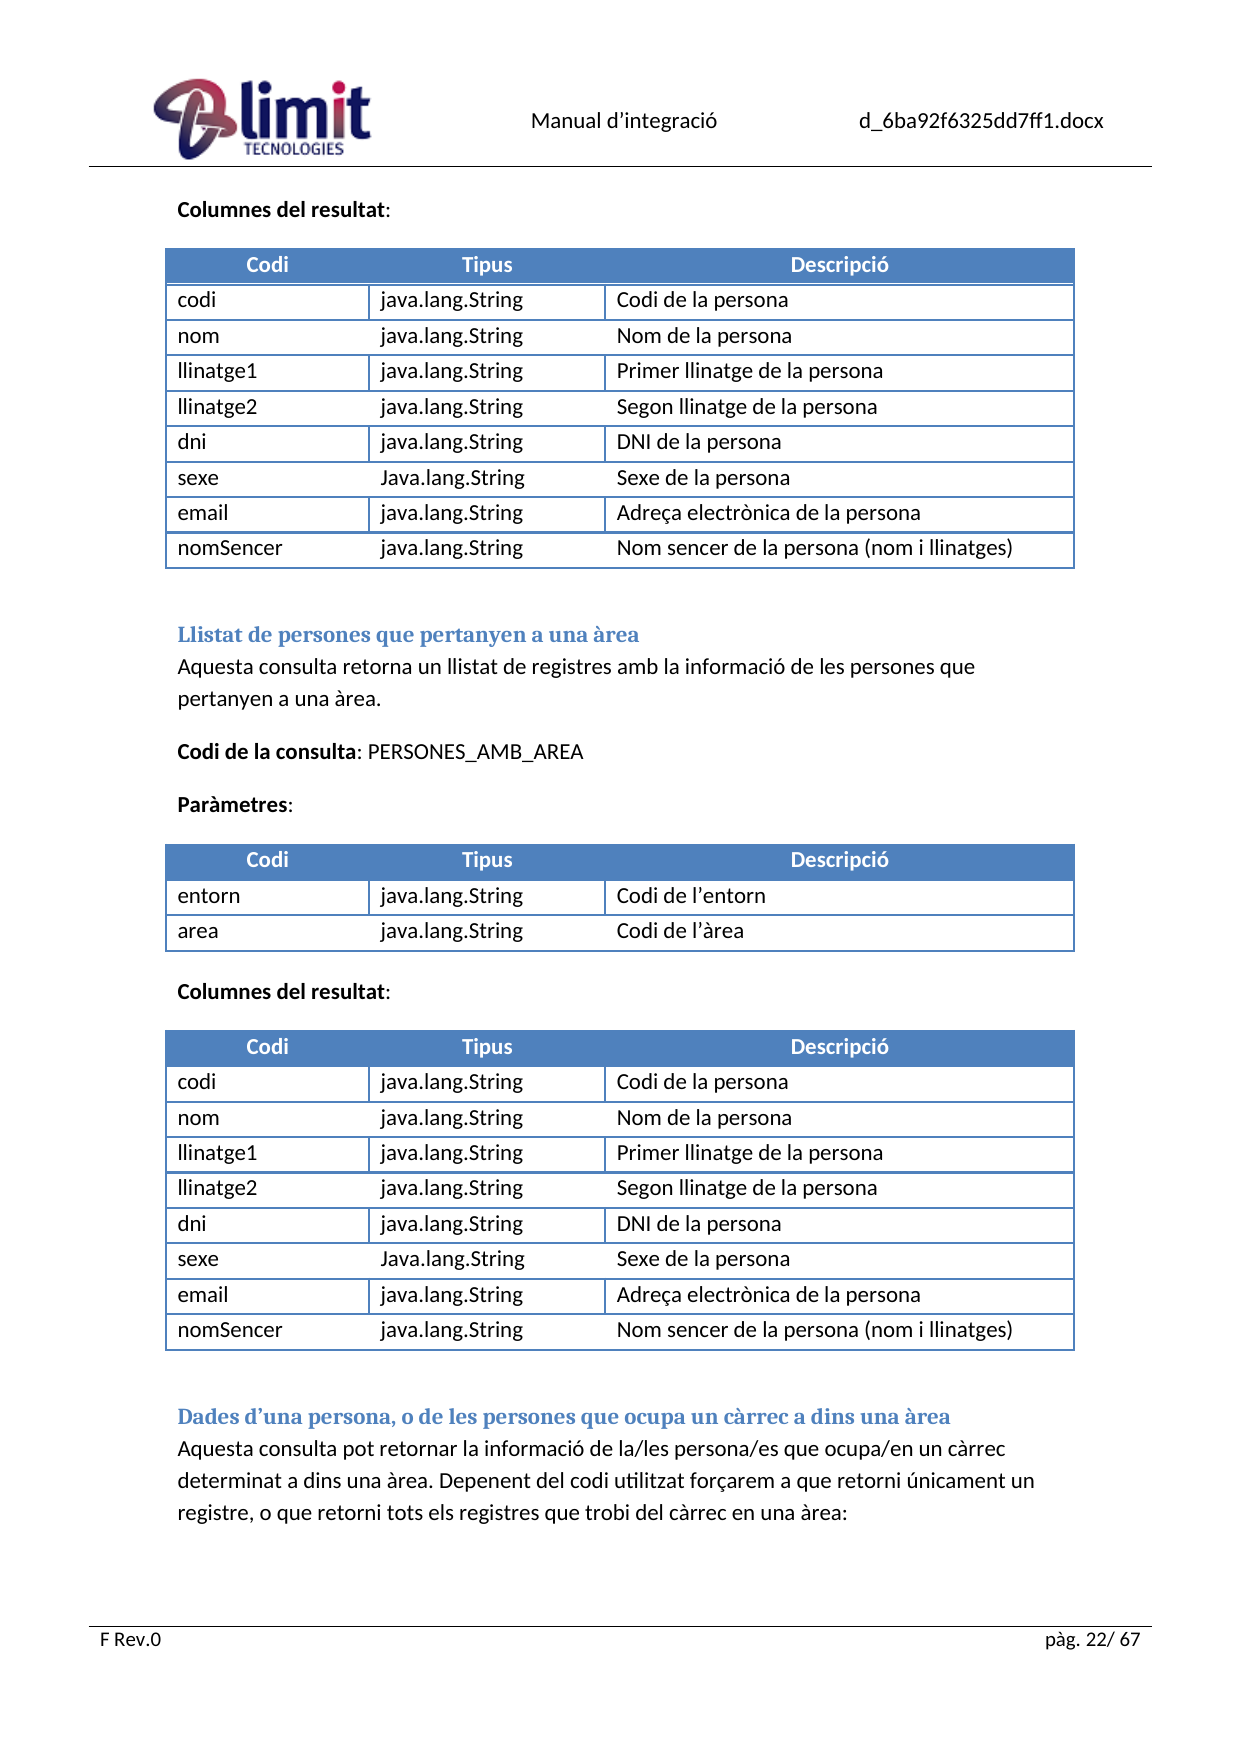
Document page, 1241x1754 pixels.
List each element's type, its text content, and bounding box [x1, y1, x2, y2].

table_cell java.lang.String [370, 1280, 604, 1313]
table_cell java.lang.String [370, 427, 604, 461]
table_header Tipus [369, 846, 605, 879]
table_cell codi [167, 1067, 368, 1101]
table_cell Sexe de la persona [605, 463, 1073, 496]
table_cell java.lang.String [369, 321, 605, 354]
table_cell Segon llinatge de la persona [605, 392, 1073, 425]
table_cell area [167, 916, 369, 950]
table_cell llinatge1 [167, 356, 368, 390]
table_cell java.lang.String [370, 881, 604, 914]
table_cell llinatge2 [167, 1174, 369, 1207]
table_header Tipus [369, 1032, 605, 1065]
table_header Descripció [605, 846, 1073, 879]
subtitle Dades d’una persona, o de les persones que ocupa un càrrec a dins una àrea [177, 1404, 1063, 1430]
table_cell nomSencer [167, 1315, 369, 1348]
table_cell llinatge2 [167, 392, 369, 425]
table_cell java.lang.String [370, 1138, 604, 1171]
table_cell sexe [167, 1244, 369, 1278]
table_cell Primer llinatge de la persona [606, 1138, 1073, 1171]
table_header Tipus [369, 250, 605, 283]
table_cell nom [167, 321, 369, 354]
table_cell Primer llinatge de la persona [606, 356, 1073, 390]
table_header Descripció [605, 250, 1073, 283]
text Columnes del resultat: [177, 195, 1063, 223]
text Columnes del resultat: [177, 977, 1063, 1005]
table_cell Sexe de la persona [605, 1244, 1073, 1278]
table_cell java.lang.String [369, 1103, 605, 1136]
table_header Descripció [605, 1032, 1073, 1065]
table_cell java.lang.String [369, 916, 605, 950]
table_cell Adreça electrònica de la persona [606, 1280, 1073, 1313]
table_cell Segon llinatge de la persona [605, 1174, 1073, 1207]
table_cell java.lang.String [369, 392, 605, 425]
table_cell entorn [167, 881, 368, 914]
table_header Codi [167, 1032, 369, 1065]
table_cell java.lang.String [370, 1209, 604, 1242]
table_cell java.lang.String [370, 286, 604, 319]
table_cell dni [167, 1209, 368, 1242]
table_cell Codi de la persona [606, 1067, 1073, 1101]
table_cell nom [167, 1103, 369, 1136]
text Aquesta consulta retorna un llistat de registres amb la informació de les persones que pertanyen a una àrea. [177, 652, 1063, 712]
table_cell java.lang.String [369, 1315, 605, 1348]
table_header Codi [167, 846, 369, 879]
text Paràmetres: [177, 790, 1063, 818]
subtitle Llistat de persones que pertanyen a una àrea [177, 622, 1063, 648]
picture [148, 73, 378, 166]
table_cell java.lang.String [370, 1067, 604, 1101]
table_cell Adreça electrònica de la persona [606, 498, 1073, 531]
text Codi de la consulta: PERSONES_AMB_AREA [177, 737, 1063, 765]
table_cell Codi de l’àrea [605, 916, 1073, 950]
table_cell codi [167, 286, 368, 319]
table_cell nomSencer [167, 534, 369, 567]
table_cell DNI de la persona [606, 427, 1073, 461]
table_cell email [167, 498, 368, 531]
table_cell Java.lang.String [369, 1244, 605, 1278]
table_cell dni [167, 427, 368, 461]
table_cell Codi de l’entorn [606, 881, 1073, 914]
table_cell Java.lang.String [369, 463, 605, 496]
table_cell llinatge1 [167, 1138, 368, 1171]
table_cell email [167, 1280, 368, 1313]
table_cell sexe [167, 463, 369, 496]
table_cell Codi de la persona [606, 286, 1073, 319]
table_cell DNI de la persona [606, 1209, 1073, 1242]
table_cell Nom de la persona [605, 1103, 1073, 1136]
table_cell Nom sencer de la persona (nom i llinatges) [605, 534, 1073, 567]
table_cell Nom de la persona [605, 321, 1073, 354]
table_cell java.lang.String [370, 498, 604, 531]
table_cell java.lang.String [369, 1174, 605, 1207]
table_cell java.lang.String [370, 356, 604, 390]
text Aquesta consulta pot retornar la informació de la/les persona/es que ocupa/en un càrrec determinat a dins una àrea. Depenent del codi utilitzat forçarem a que retorni únicament un registre, o que retorni tots els registres que trobi del càrrec en una àrea: [177, 1434, 1063, 1526]
table_cell java.lang.String [369, 534, 605, 567]
table_header Codi [167, 250, 369, 283]
table_cell Nom sencer de la persona (nom i llinatges) [605, 1315, 1073, 1348]
